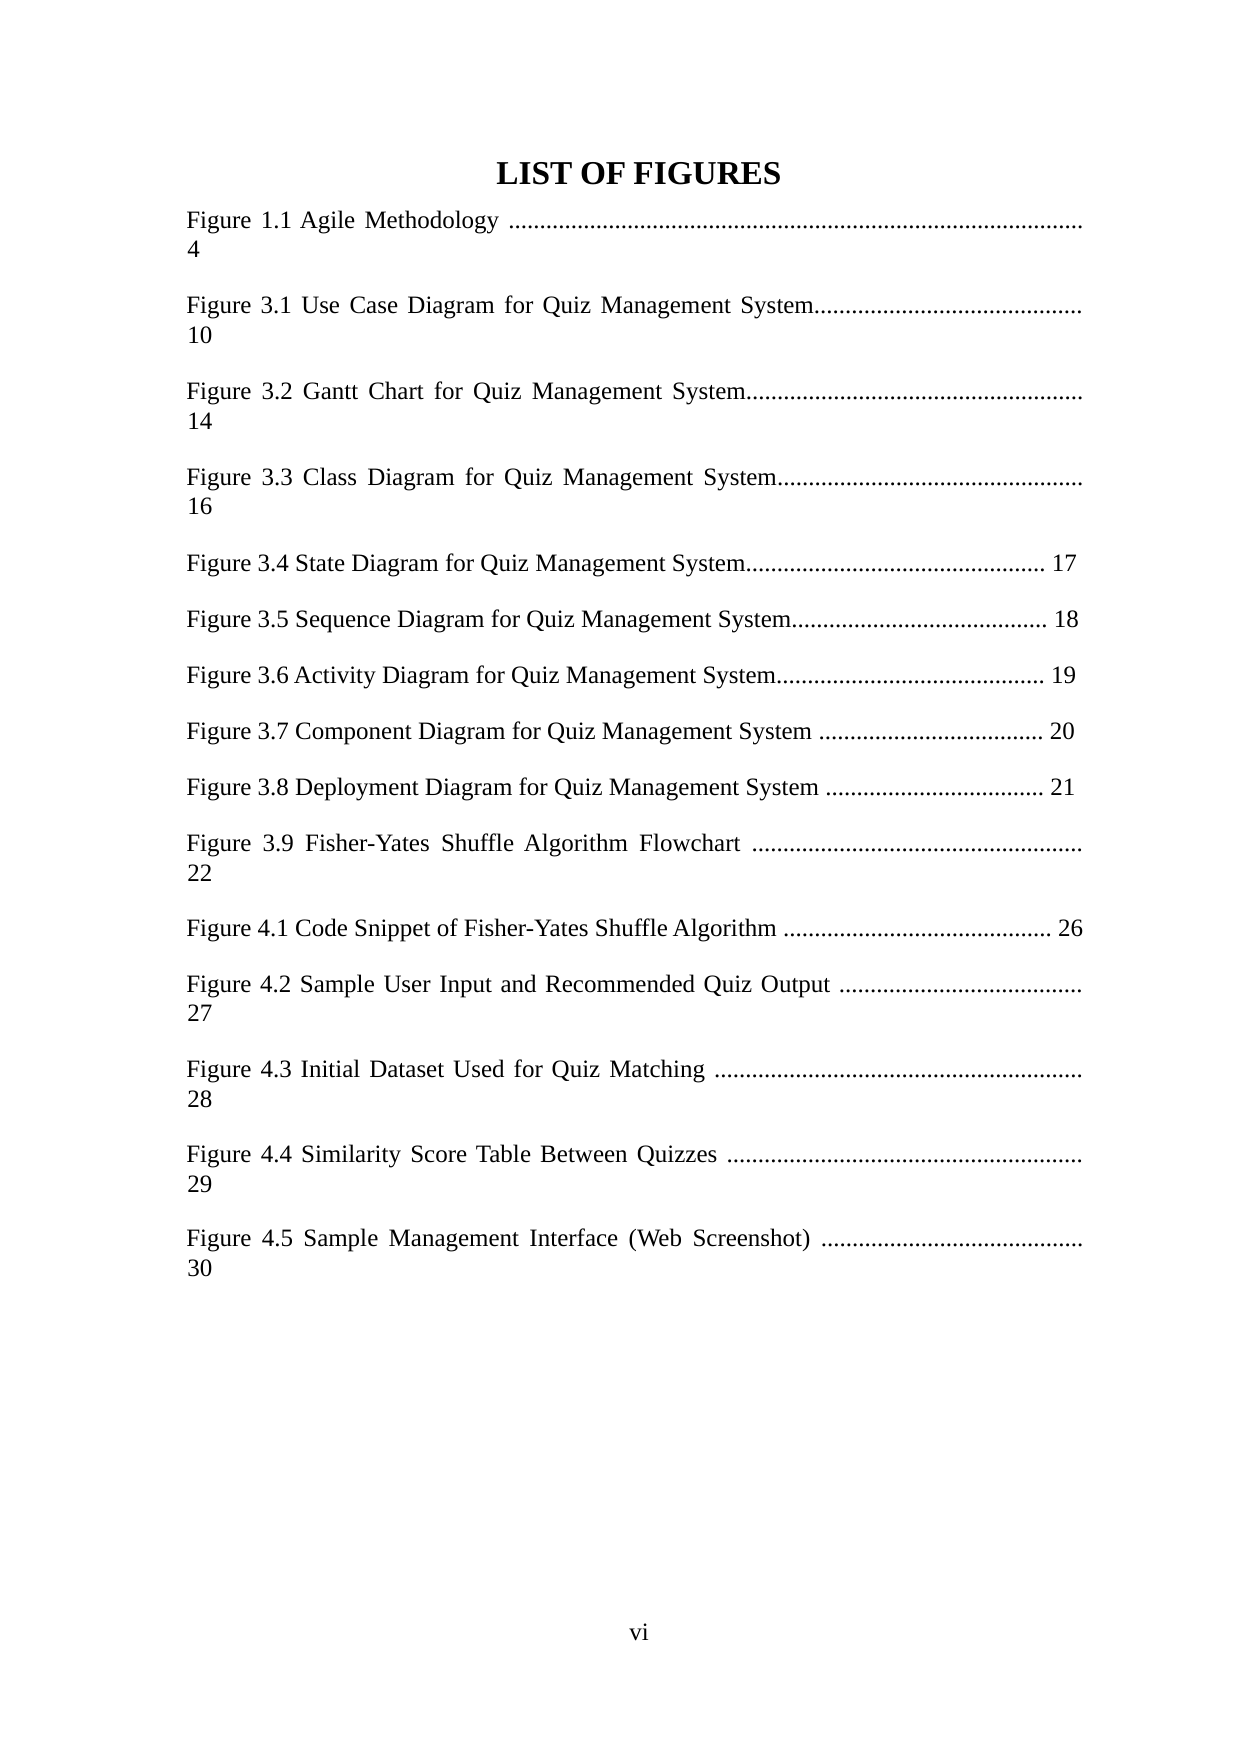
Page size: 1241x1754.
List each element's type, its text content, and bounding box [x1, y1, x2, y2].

text Figure 3.3 Class Diagram for Quiz Management System................................................. 16 [186, 462, 1084, 520]
text Figure 3.8 Deployment Diagram for Quiz Management System ................................... 21 [186, 772, 1084, 801]
text Figure 3.2 Gantt Chart for Quiz Management System...................................................... 14 [186, 376, 1084, 434]
text Figure 1.1 Agile Methodology ............................................................................................ 4 [186, 205, 1084, 263]
text Figure 3.1 Use Case Diagram for Quiz Management System........................................... 10 [186, 291, 1084, 349]
text Figure 4.5 Sample Management Interface (Web Screenshot) .......................................... 30 [186, 1223, 1084, 1282]
text Figure 3.6 Activity Diagram for Quiz Management System........................................... 19 [186, 661, 1084, 689]
text Figure 3.9 Fisher-Yates Shuffle Algorithm Flowchart ..................................................... 22 [186, 828, 1084, 887]
text Figure 3.7 Component Diagram for Quiz Management System .................................... 20 [186, 716, 1084, 745]
text Figure 4.1 Code Snippet of Fisher-Yates Shuffle Algorithm ........................................... 26 [186, 913, 1084, 942]
text Figure 3.4 State Diagram for Quiz Management System................................................ 17 [186, 548, 1084, 577]
subtitle LIST OF FIGURES [210, 153, 1068, 192]
text Figure 4.2 Sample User Input and Recommended Quiz Output ....................................... 27 [186, 969, 1084, 1027]
text Figure 4.4 Similarity Score Table Between Quizzes ......................................................... 29 [186, 1139, 1084, 1198]
text Figure 3.5 Sequence Diagram for Quiz Management System......................................... 18 [186, 604, 1084, 633]
text Figure 4.3 Initial Dataset Used for Quiz Matching ........................................................... 28 [186, 1054, 1084, 1113]
